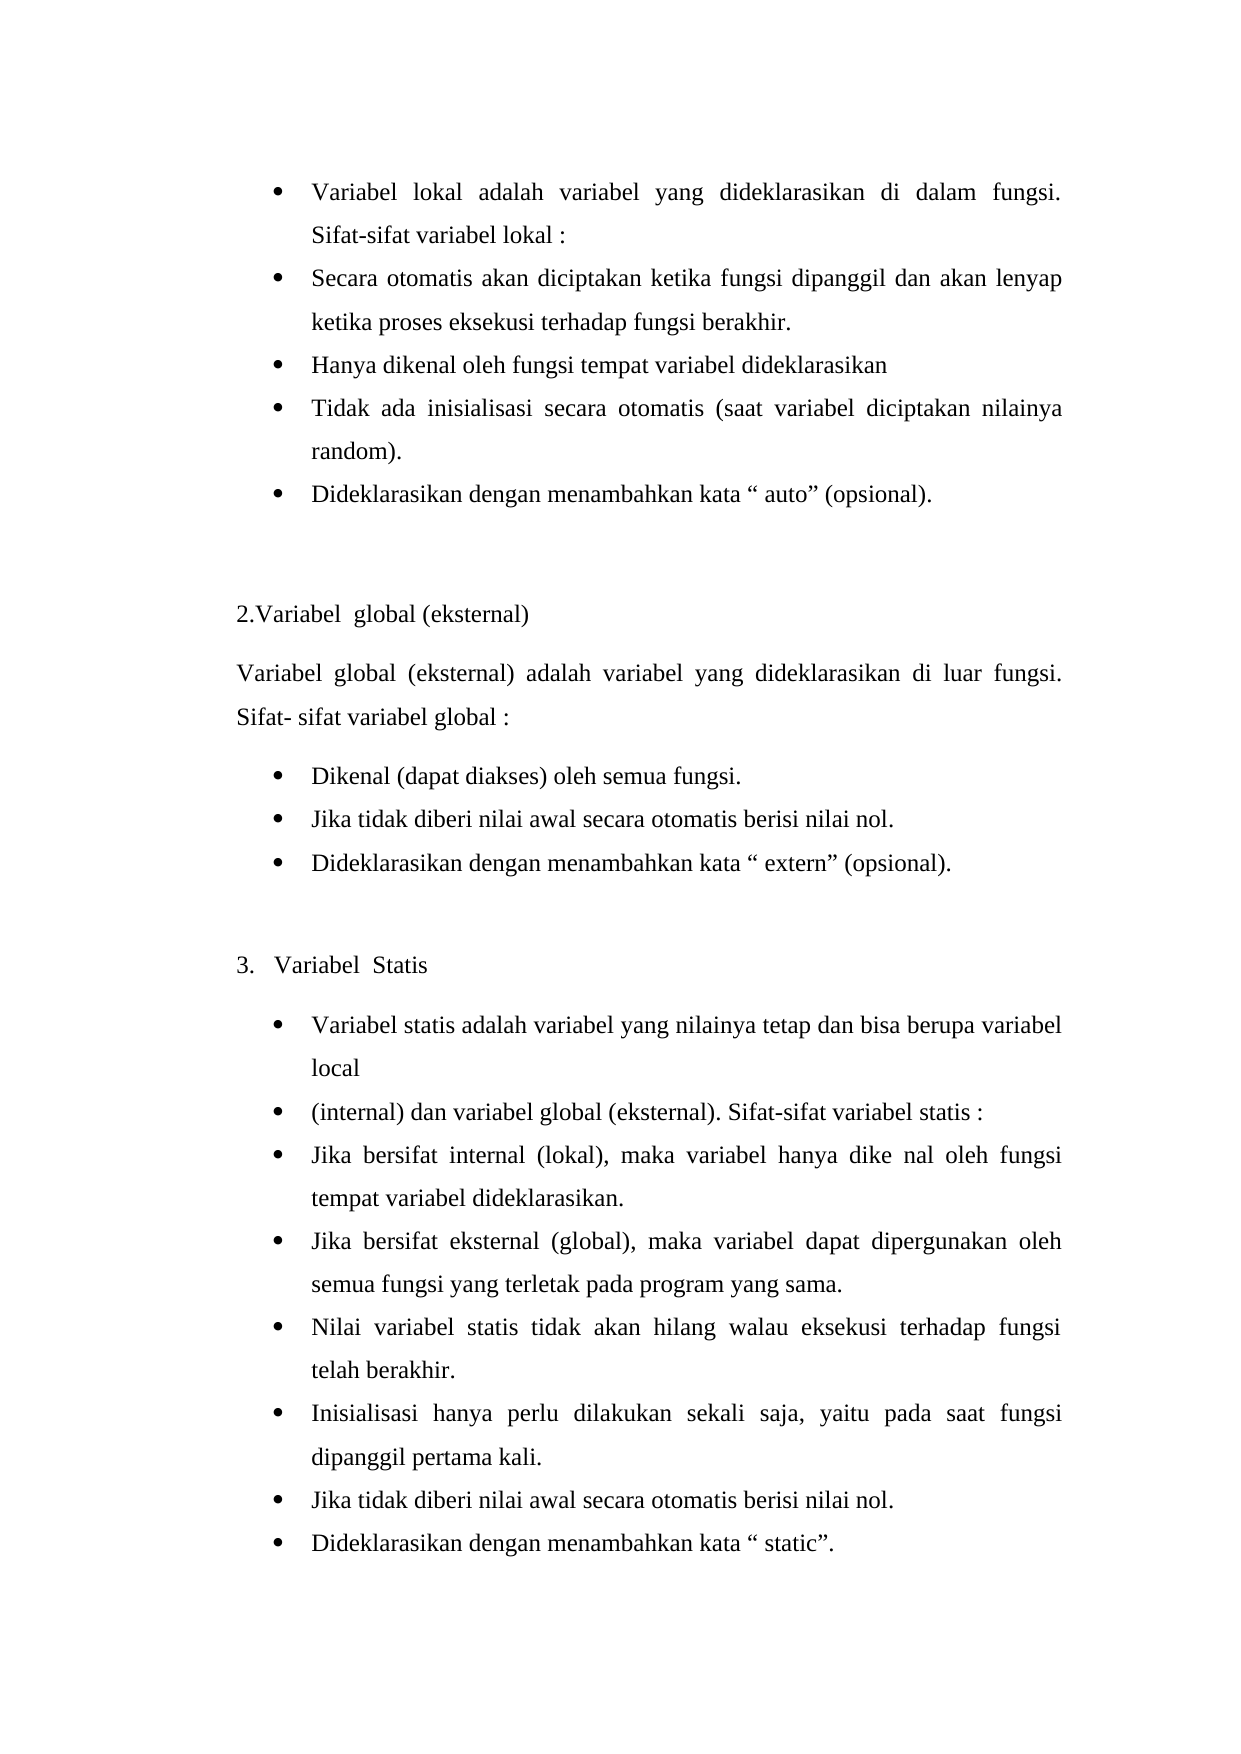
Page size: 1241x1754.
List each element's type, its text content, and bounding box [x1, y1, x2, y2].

list Dideklarasikan dengan menambahkan kata “ auto” (opsional). [274, 479, 1063, 508]
list Jika bersifat eksternal (global), maka variabel dapat dipergunakan oleh semua fungsi yang terletak pada program yang sama. [274, 1226, 1063, 1298]
list Variabel statis adalah variabel yang nilainya tetap dan bisa berupa variabel local [274, 1010, 1063, 1082]
text 3. Variabel Statis [236, 951, 1063, 979]
text 2.Variabel global (eksternal) [236, 599, 1063, 627]
list Inisialisasi hanya perlu dilakukan sekali saja, yaitu pada saat fungsi dipanggil pertama kali. [274, 1398, 1063, 1470]
list Variabel lokal adalah variabel yang dideklarasikan di dalam fungsi. Sifat-sifat variabel lokal : [274, 177, 1063, 249]
list Dideklarasikan dengan menambahkan kata “ extern” (opsional). [274, 848, 1063, 876]
list Hanya dikenal oleh fungsi tempat variabel dideklarasikan [274, 350, 1063, 378]
text Variabel global (eksternal) adalah variabel yang dideklarasikan di luar fungsi. Sifat- sifat variabel global : [236, 658, 1063, 730]
list Secara otomatis akan diciptakan ketika fungsi dipanggil dan akan lenyap ketika proses eksekusi terhadap fungsi berakhir. [274, 263, 1063, 335]
list Jika tidak diberi nilai awal secara otomatis berisi nilai nol. [274, 804, 1063, 833]
list Dideklarasikan dengan menambahkan kata “ static”. [274, 1528, 1063, 1557]
list Nilai variabel statis tidak akan hilang walau eksekusi terhadap fungsi telah berakhir. [274, 1312, 1063, 1384]
list Jika bersifat internal (lokal), maka variabel hanya dike nal oleh fungsi tempat variabel dideklarasikan. [274, 1140, 1063, 1212]
list (internal) dan variabel global (eksternal). Sifat-sifat variabel statis : [274, 1097, 1063, 1125]
list Tidak ada inisialisasi secara otomatis (saat variabel diciptakan nilainya random). [274, 393, 1063, 465]
list Jika tidak diberi nilai awal secara otomatis berisi nilai nol. [274, 1485, 1063, 1513]
list Dikenal (dapat diakses) oleh semua fungsi. [274, 761, 1063, 790]
